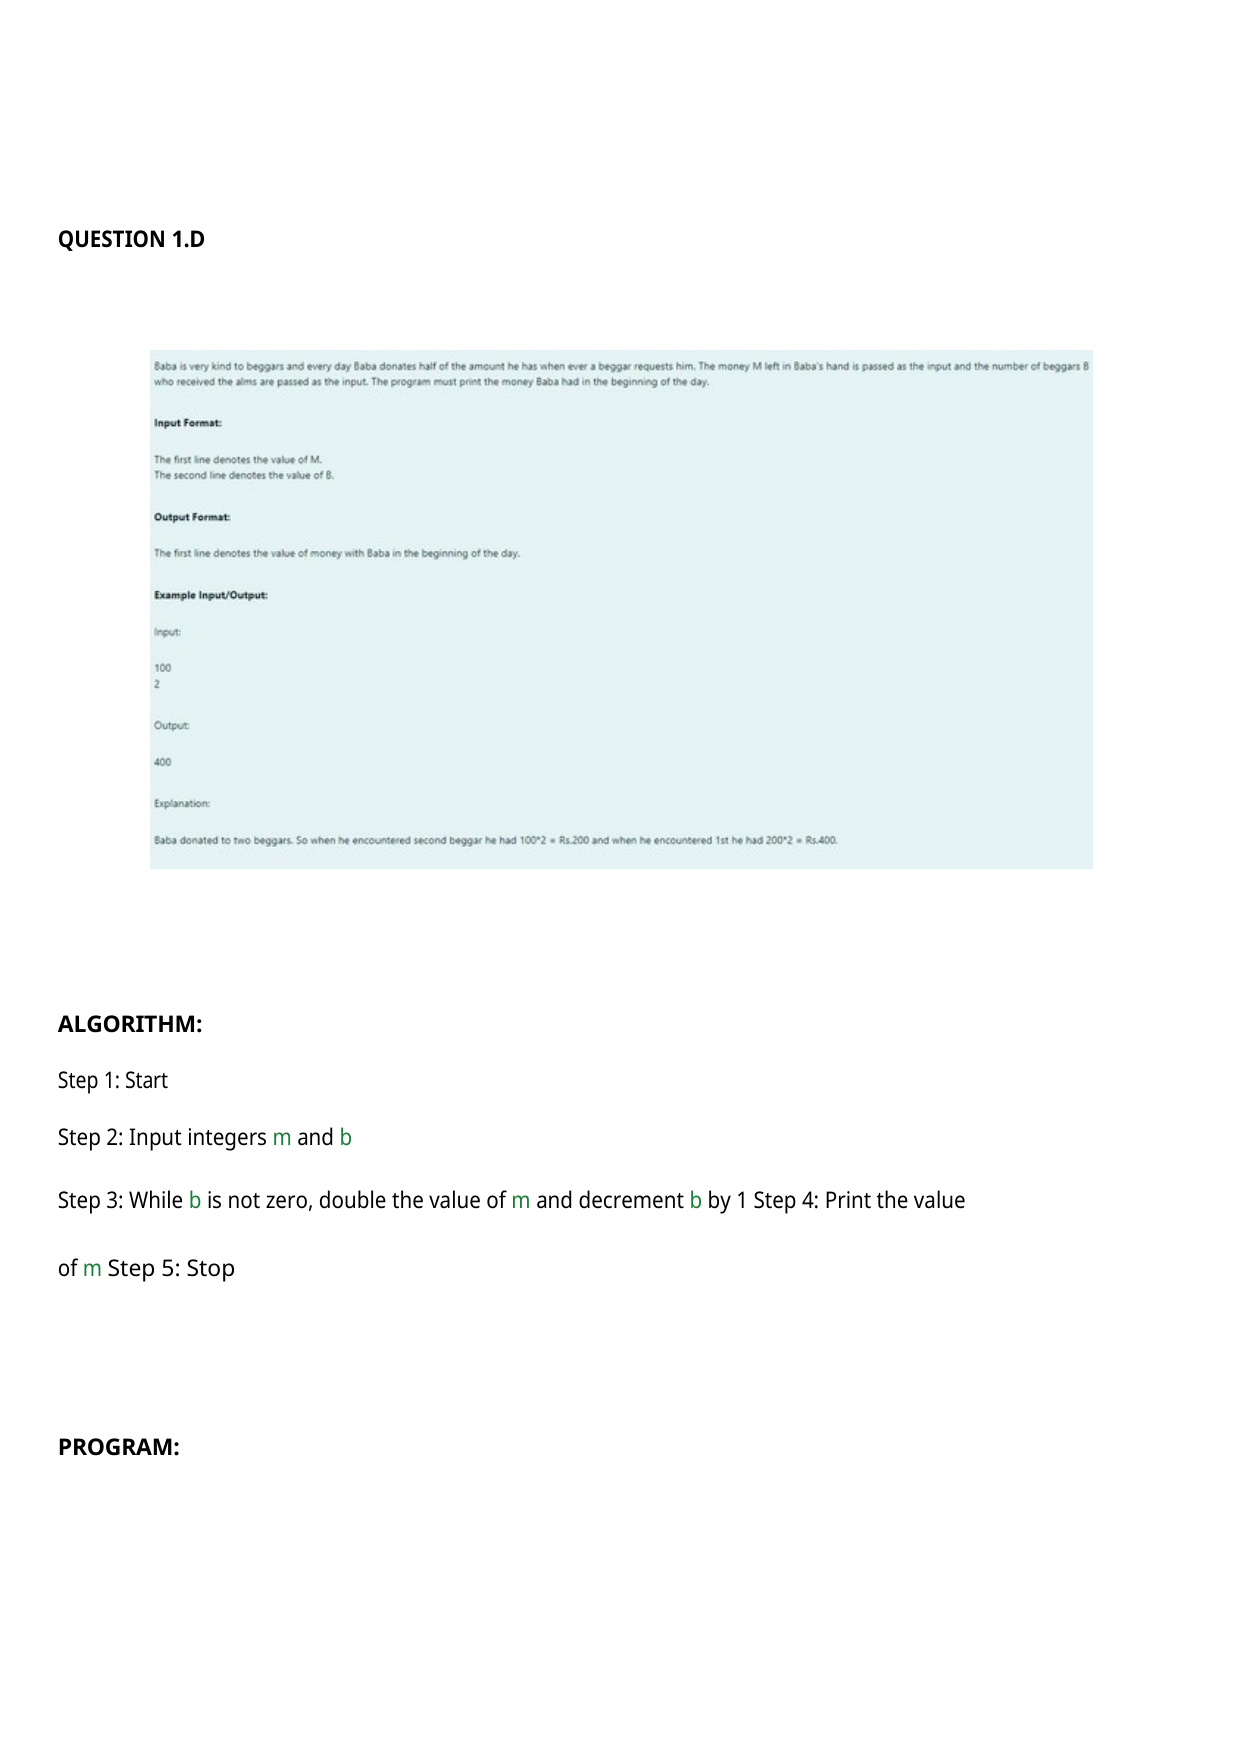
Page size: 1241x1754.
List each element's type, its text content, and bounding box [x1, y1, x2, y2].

picture [150, 350, 1093, 869]
text Step 1: Start [58, 1064, 1194, 1096]
text QUESTION 1.D [58, 223, 1194, 255]
text ALGORITHM: [58, 1008, 1194, 1039]
text Step 3: While b is not zero, double the value of m and decrement b by 1 Step 4: Print the value of m Step 5: Stop [58, 1184, 968, 1283]
text PROGRAM: [58, 1430, 1194, 1462]
text Step 2: Input integers m and b [58, 1121, 1194, 1152]
